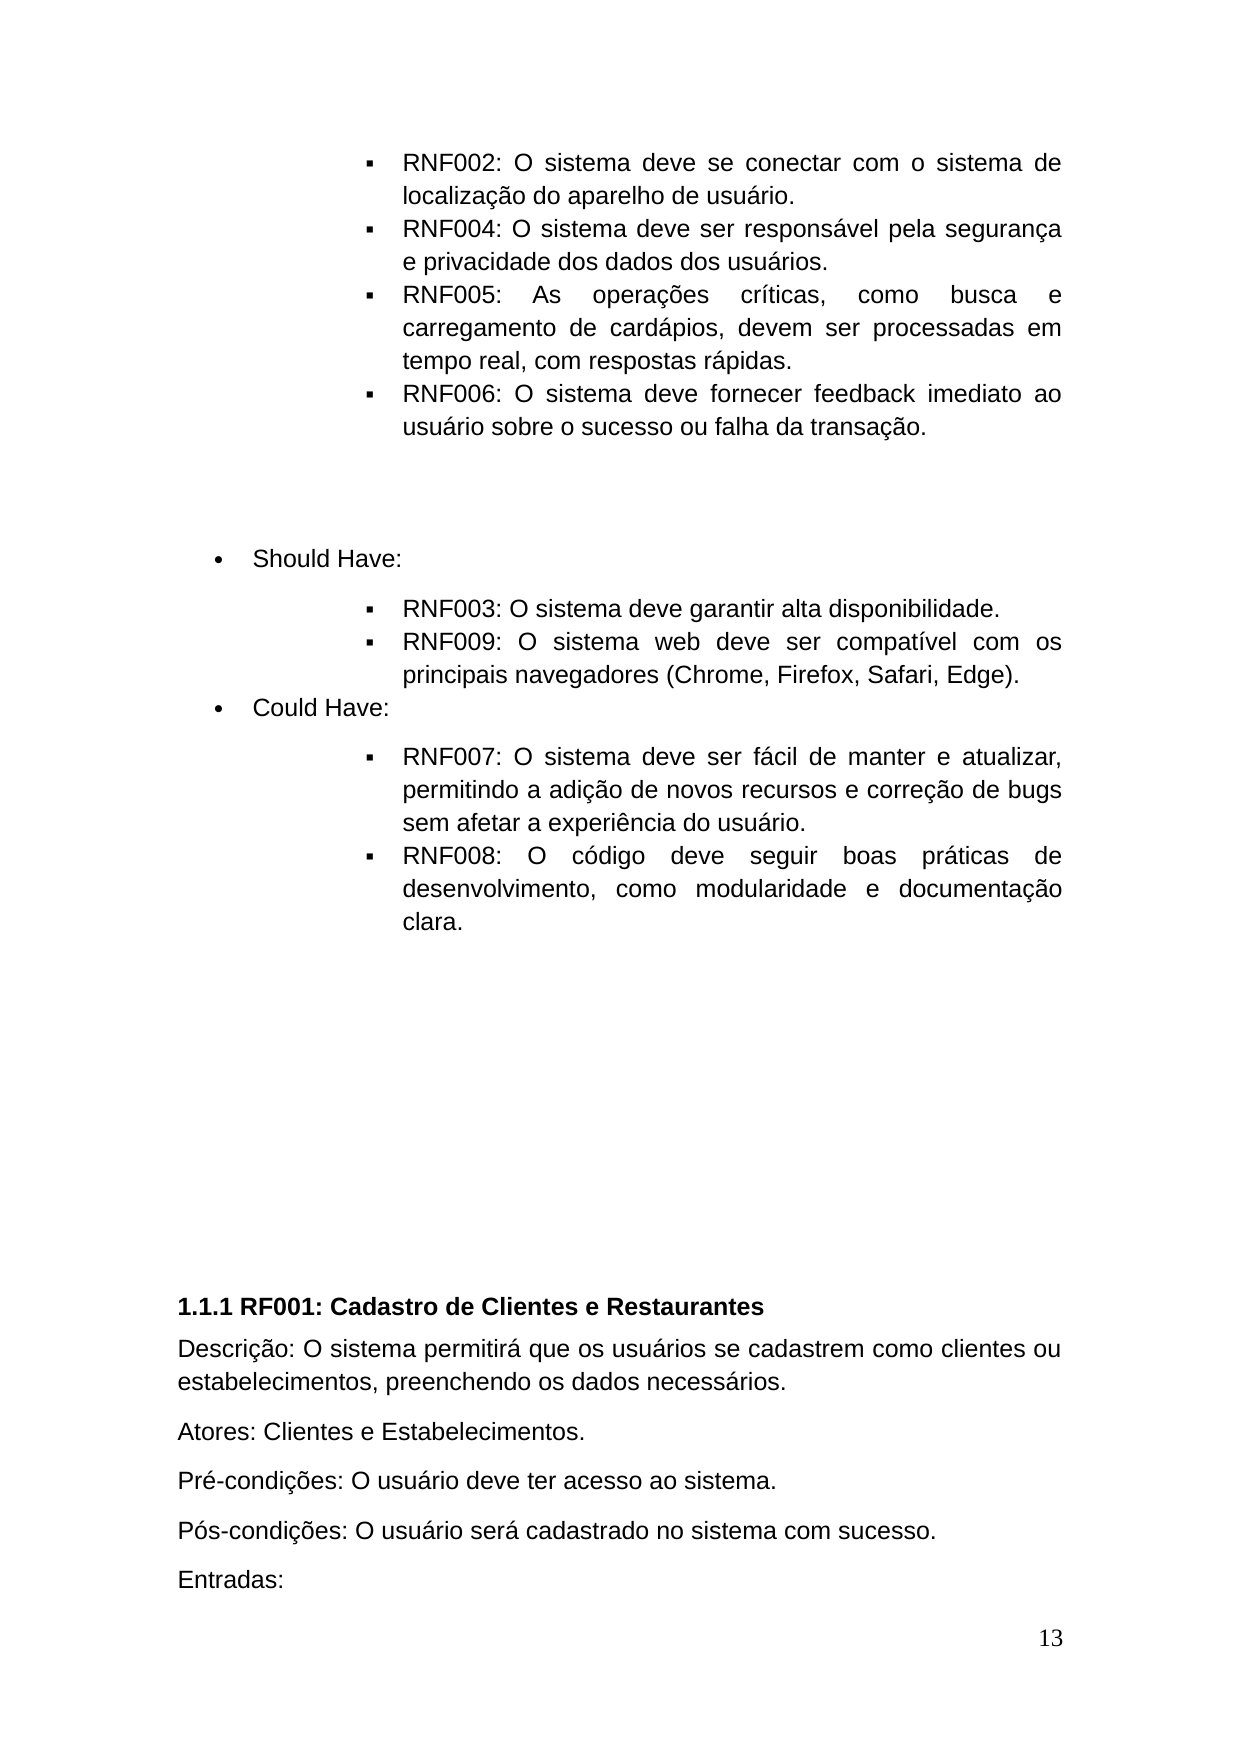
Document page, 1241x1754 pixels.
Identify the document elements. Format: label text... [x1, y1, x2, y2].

text Descrição: O sistema permitirá que os usuários se cadastrem como clientes ou estabelecimentos, preenchendo os dados necessários. [177, 1334, 1063, 1396]
text Pós-condições: O usuário será cadastrado no sistema com sucesso. [177, 1516, 1063, 1544]
list RNF002: O sistema deve se conectar com o sistema de localização do aparelho de usuário. [365, 148, 1063, 209]
list RNF003: O sistema deve garantir alta disponibilidade. [365, 593, 1063, 622]
list RNF009: O sistema web deve ser compatível com os principais navegadores (Chrome, Firefox, Safari, Edge). [365, 627, 1063, 688]
text Entradas: [177, 1566, 1063, 1594]
list RNF007: O sistema deve ser fácil de manter e atualizar, permitindo a adição de novos recursos e correção de bugs sem afetar a experiência do usuário. [365, 742, 1063, 837]
text Atores: Clientes e Estabelecimentos. [177, 1416, 1063, 1445]
list RNF008: O código deve seguir boas práticas de desenvolvimento, como modularidade e documentação clara. [365, 841, 1063, 936]
list RNF004: O sistema deve ser responsável pela segurança e privacidade dos dados dos usuários. [365, 214, 1063, 275]
list Should Have: [215, 544, 1063, 573]
list Could Have: [215, 693, 1063, 721]
list RNF005: As operações críticas, como busca e carregamento de cardápios, devem ser processadas em tempo real, com respostas rápidas. [365, 280, 1063, 374]
list RNF006: O sistema deve fornecer feedback imediato ao usuário sobre o sucesso ou falha da transação. [365, 379, 1063, 441]
text 1.1.1 RF001: Cadastro de Clientes e Restaurantes [177, 1292, 1063, 1321]
text Pré-condições: O usuário deve ter acesso ao sistema. [177, 1466, 1063, 1495]
